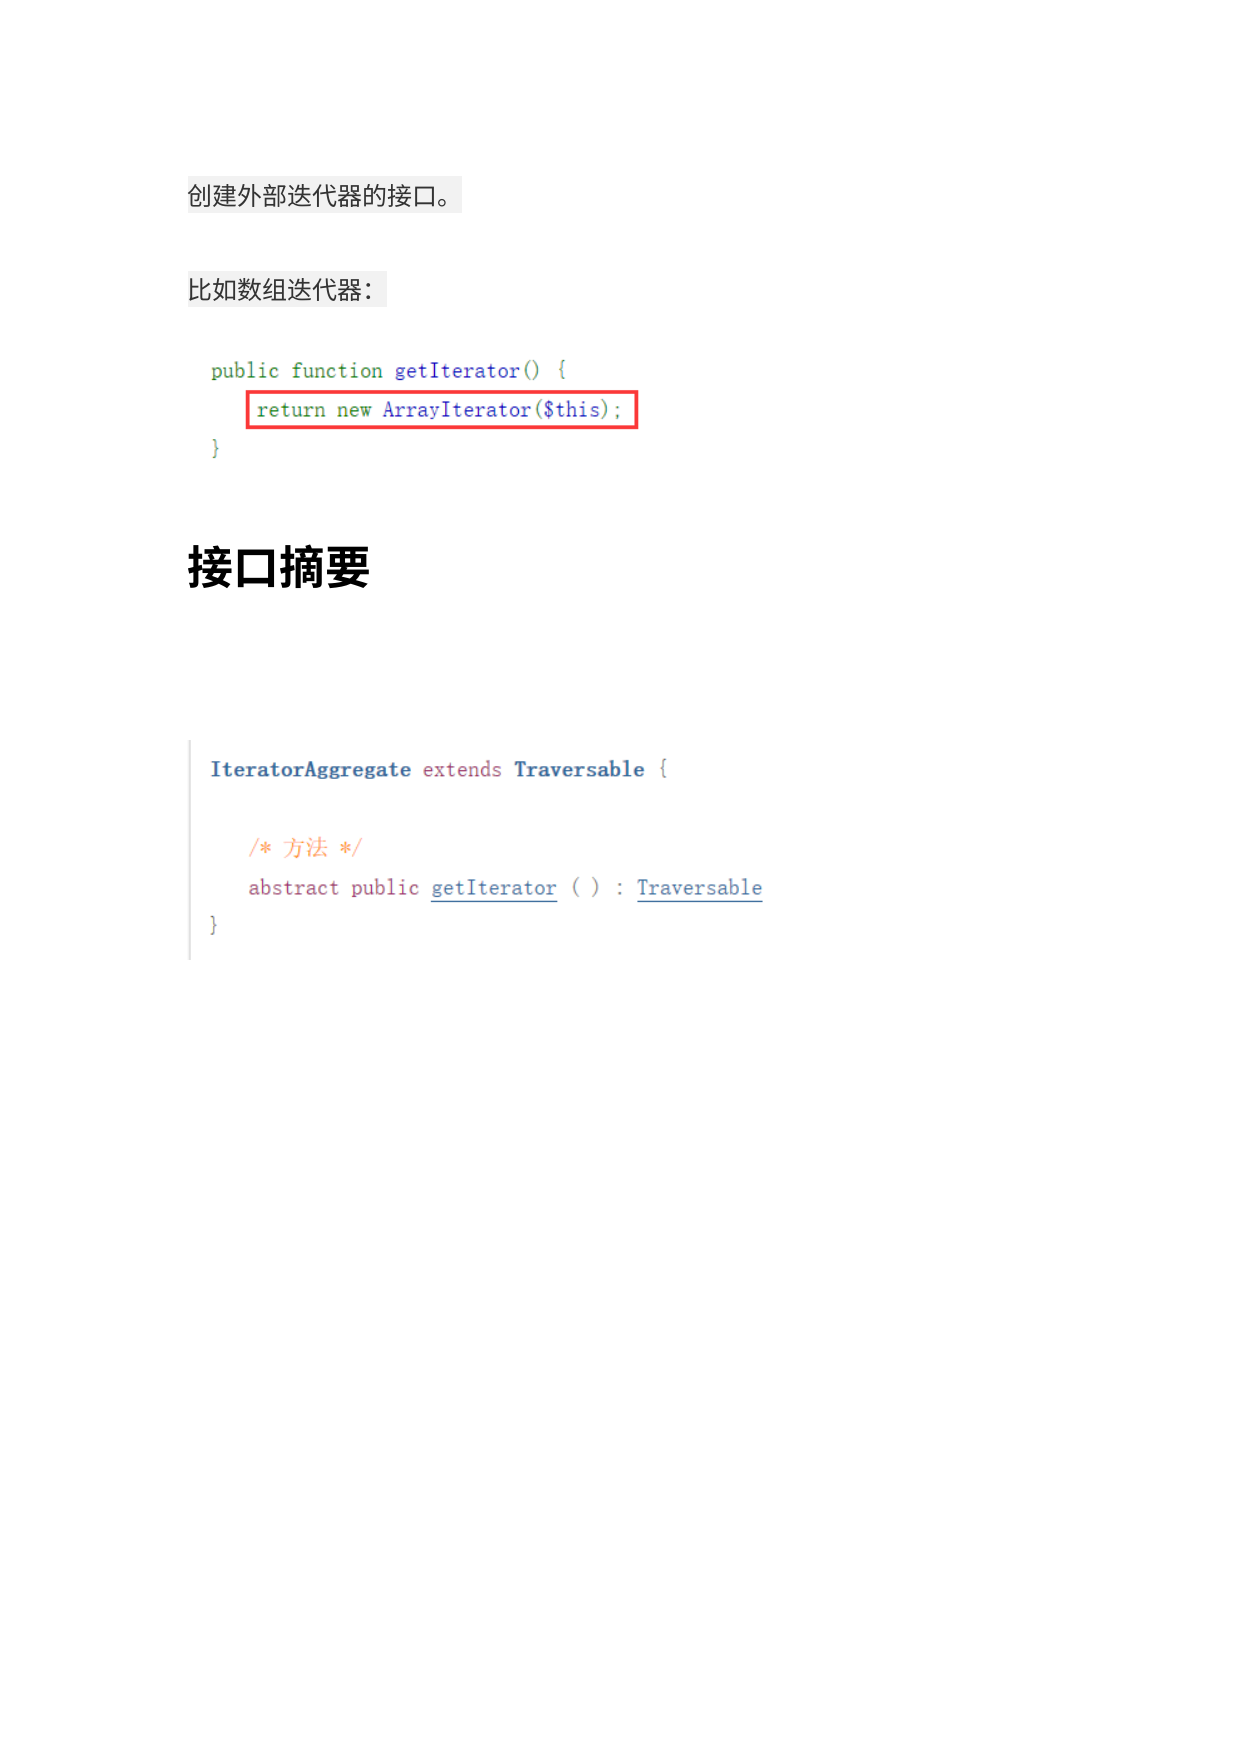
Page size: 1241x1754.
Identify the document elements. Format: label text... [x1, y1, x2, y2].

picture [187, 740, 819, 960]
text 比如数组迭代器： [187, 256, 1053, 321]
subtitle 接口摘要 [187, 516, 1053, 613]
text 创建外部迭代器的接口。 [187, 162, 1053, 227]
picture [187, 350, 680, 477]
